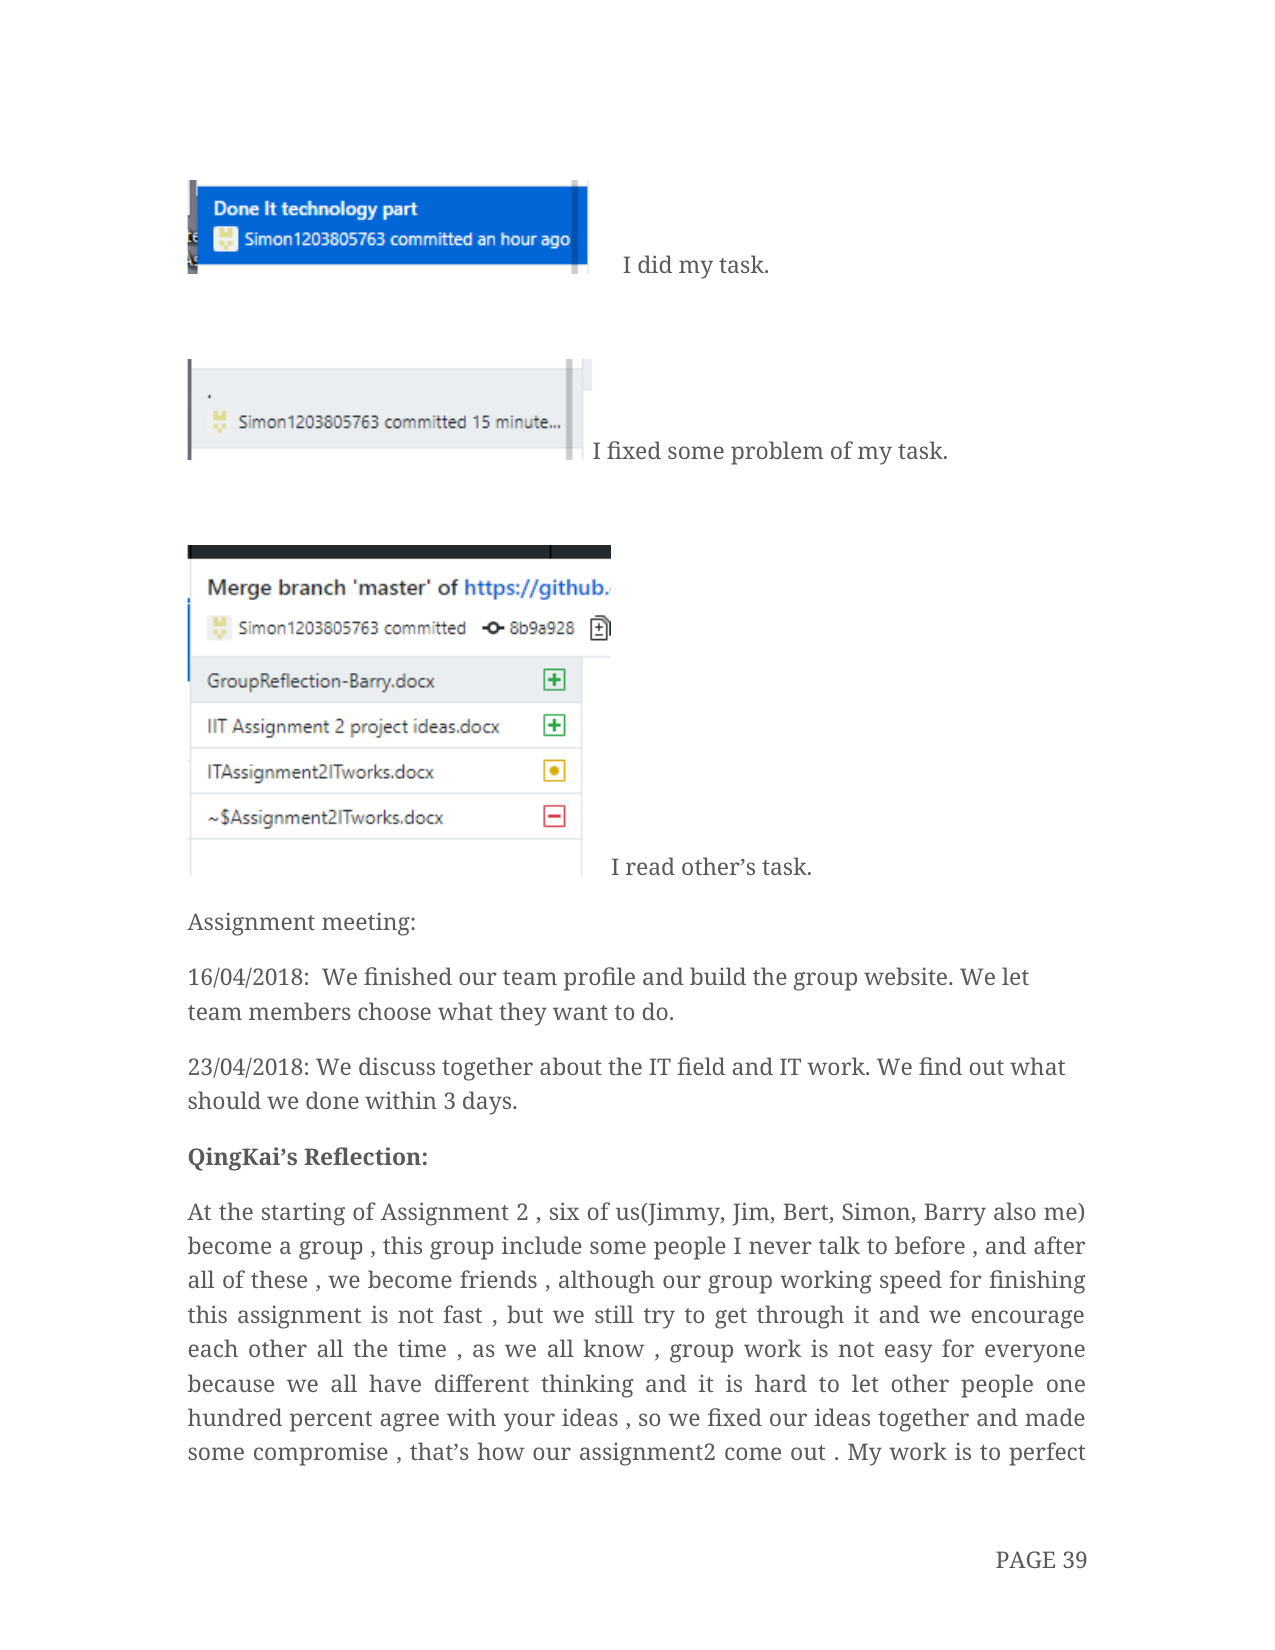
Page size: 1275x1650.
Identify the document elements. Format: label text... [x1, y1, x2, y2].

picture [187, 359, 593, 460]
text 16/04/2018: We finished our team profile and build the group website. We let team members choose what they want to do. [187, 961, 1087, 1027]
text Assignment meeting: [187, 906, 1087, 937]
text QingKai’s Reflection: [187, 1140, 1087, 1172]
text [187, 1196, 1087, 1467]
text 23/04/2018: We discuss together about the IT field and IT work. We find out what should we done within 3 days. [187, 1051, 1087, 1116]
picture [187, 180, 611, 274]
picture [187, 545, 611, 876]
